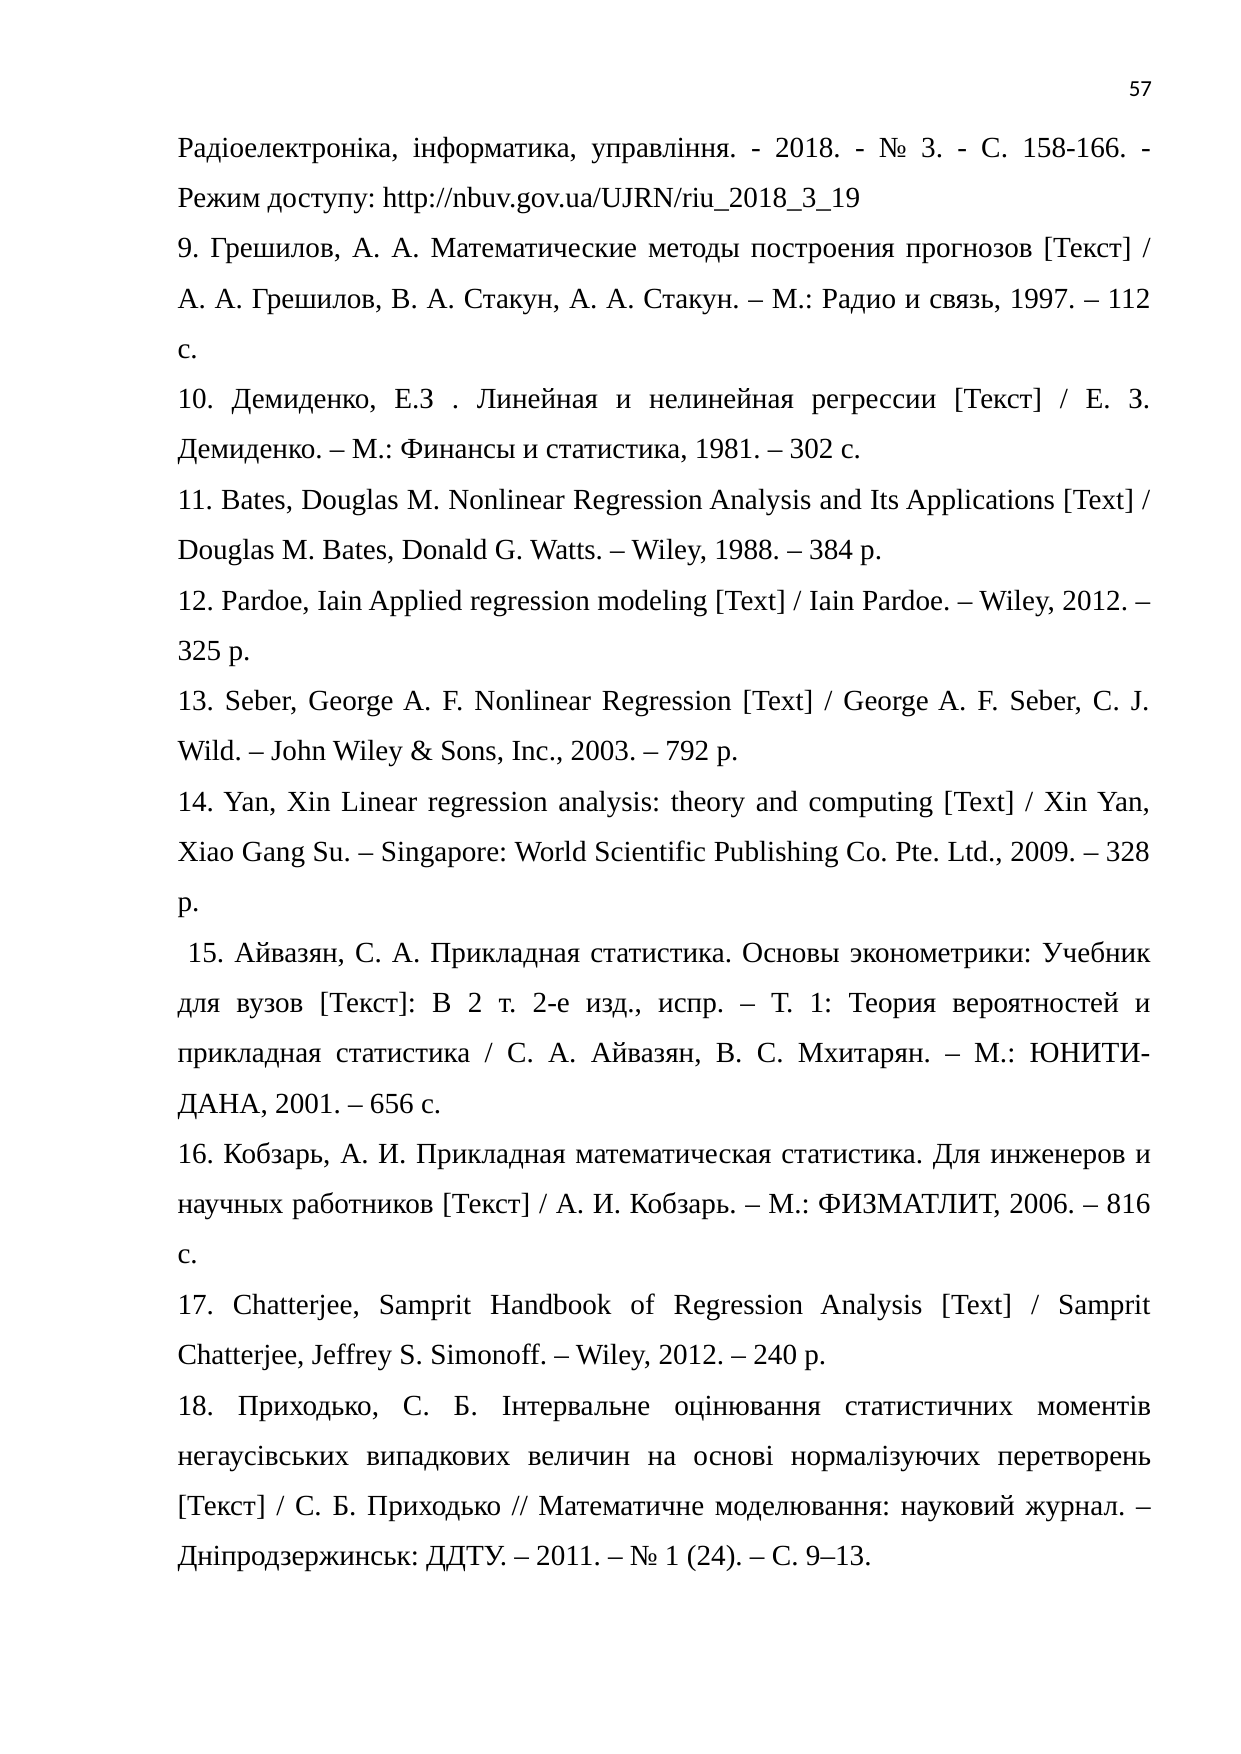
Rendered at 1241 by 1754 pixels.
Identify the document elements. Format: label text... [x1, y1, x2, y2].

text 12. Pardoe, Iain Applied regression modeling [Text] / Iain Pardoe. – Wiley, 2012. – 325 p. [177, 583, 1152, 666]
text 13. Seber, George A. F. Nonlinear Regression [Text] / George A. F. Seber, C. J. Wild. – John Wiley & Sons, Inc., 2003. – 792 p. [177, 683, 1152, 767]
text 10. Демиденко, Е.З . Линейная и нелинейная регрессии [Текст] / Е. З. Демиденко. – М.: Финансы и статистика, 1981. – 302 с. [177, 381, 1152, 465]
text 14. Yan, Xin Linear regression analysis: theory and computing [Text] / Xin Yan, Xiao Gang Su. – Singapore: World Scientific Publishing Co. Pte. Ltd., 2009. – 328 p. [177, 784, 1152, 918]
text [177, 130, 1152, 214]
text 18. Приходько, С. Б. Інтервальне оцінювання статистичних моментів негаусівських випадкових величин на основі нормалізуючих перетворень [Текст] / С. Б. Приходько // Математичне моделювання: науковий журнал. – Дніпродзержинськ: ДДТУ. – 2011. – № 1 (24). – С. 9–13. [177, 1388, 1152, 1572]
text 15. Айвазян, С. А. Прикладная статистика. Основы эконометрики: Учебник для вузов [Текст]: В 2 т. 2-е изд., испр. – Т. 1: Теория вероятностей и прикладная статистика / С. А. Айвазян, В. С. Мхитарян. – М.: ЮНИТИ-ДАНА, 2001. – 656 с. [177, 935, 1152, 1119]
text 9. Грешилов, А. А. Математические методы построения прогнозов [Текст] / А. А. Грешилов, В. А. Стакун, А. А. Стакун. – М.: Радио и связь, 1997. – 112 с. [177, 230, 1152, 364]
text 16. Кобзарь, А. И. Прикладная математическая статистика. Для инженеров и научных работников [Текст] / А. И. Кобзарь. – М.: ФИЗМАТЛИТ, 2006. – 816 с. [177, 1136, 1152, 1270]
text 17. Chatterjee, Samprit Handbook of Regression Analysis [Text] / Samprit Chatterjee, Jeffrey S. Simonoff. – Wiley, 2012. – 240 p. [177, 1287, 1152, 1371]
text 11. Bates, Douglas M. Nonlinear Regression Analysis and Its Applications [Text] / Douglas M. Bates, Donald G. Watts. – Wiley, 1988. – 384 p. [177, 482, 1152, 566]
